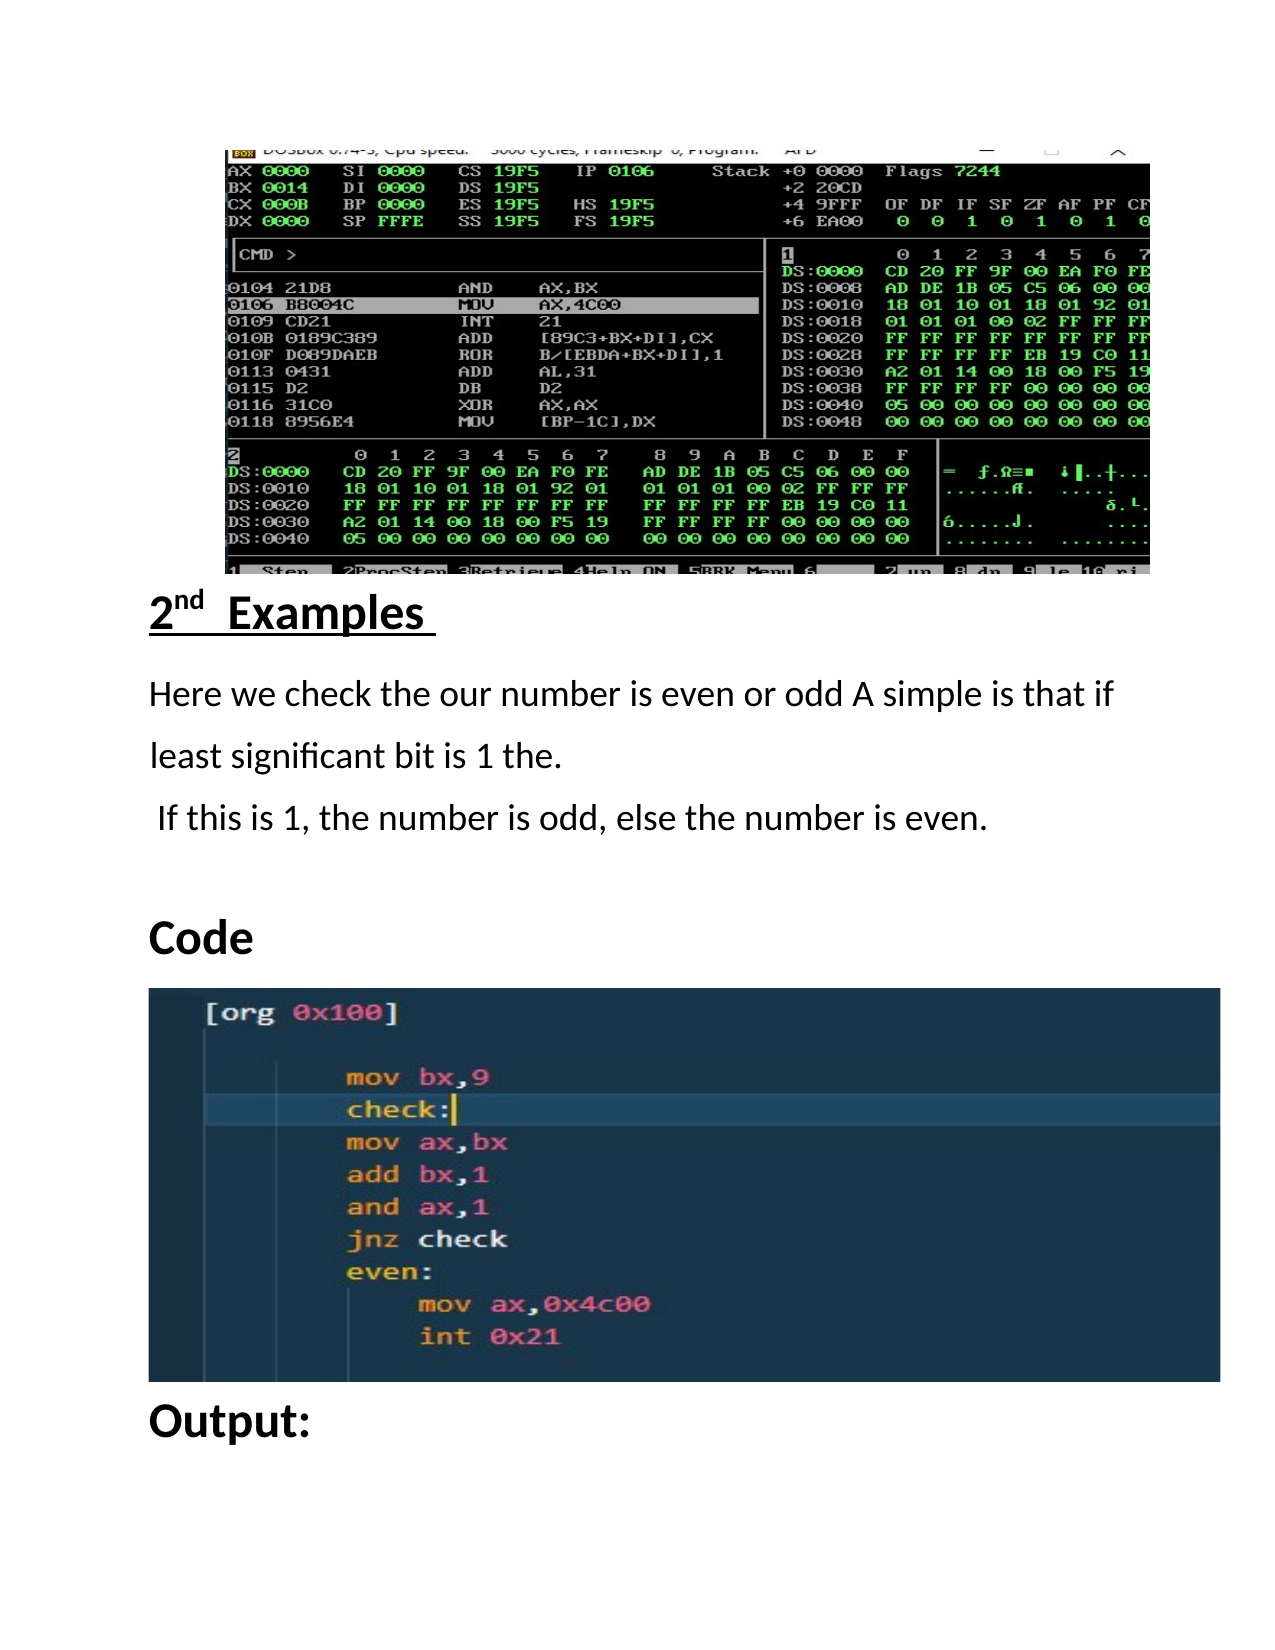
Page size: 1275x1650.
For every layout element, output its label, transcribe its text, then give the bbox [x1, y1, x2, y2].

picture [148, 988, 1221, 1382]
text Code [148, 906, 1141, 967]
text If this is 1, the number is odd, else the number is even. [148, 794, 1141, 839]
picture [225, 150, 1150, 574]
text Here we check the our number is even or odd A simple is that if least significant bit is 1 the. [148, 670, 1141, 778]
text Output: [148, 1389, 1141, 1450]
text 2nd Examples [148, 581, 1141, 642]
